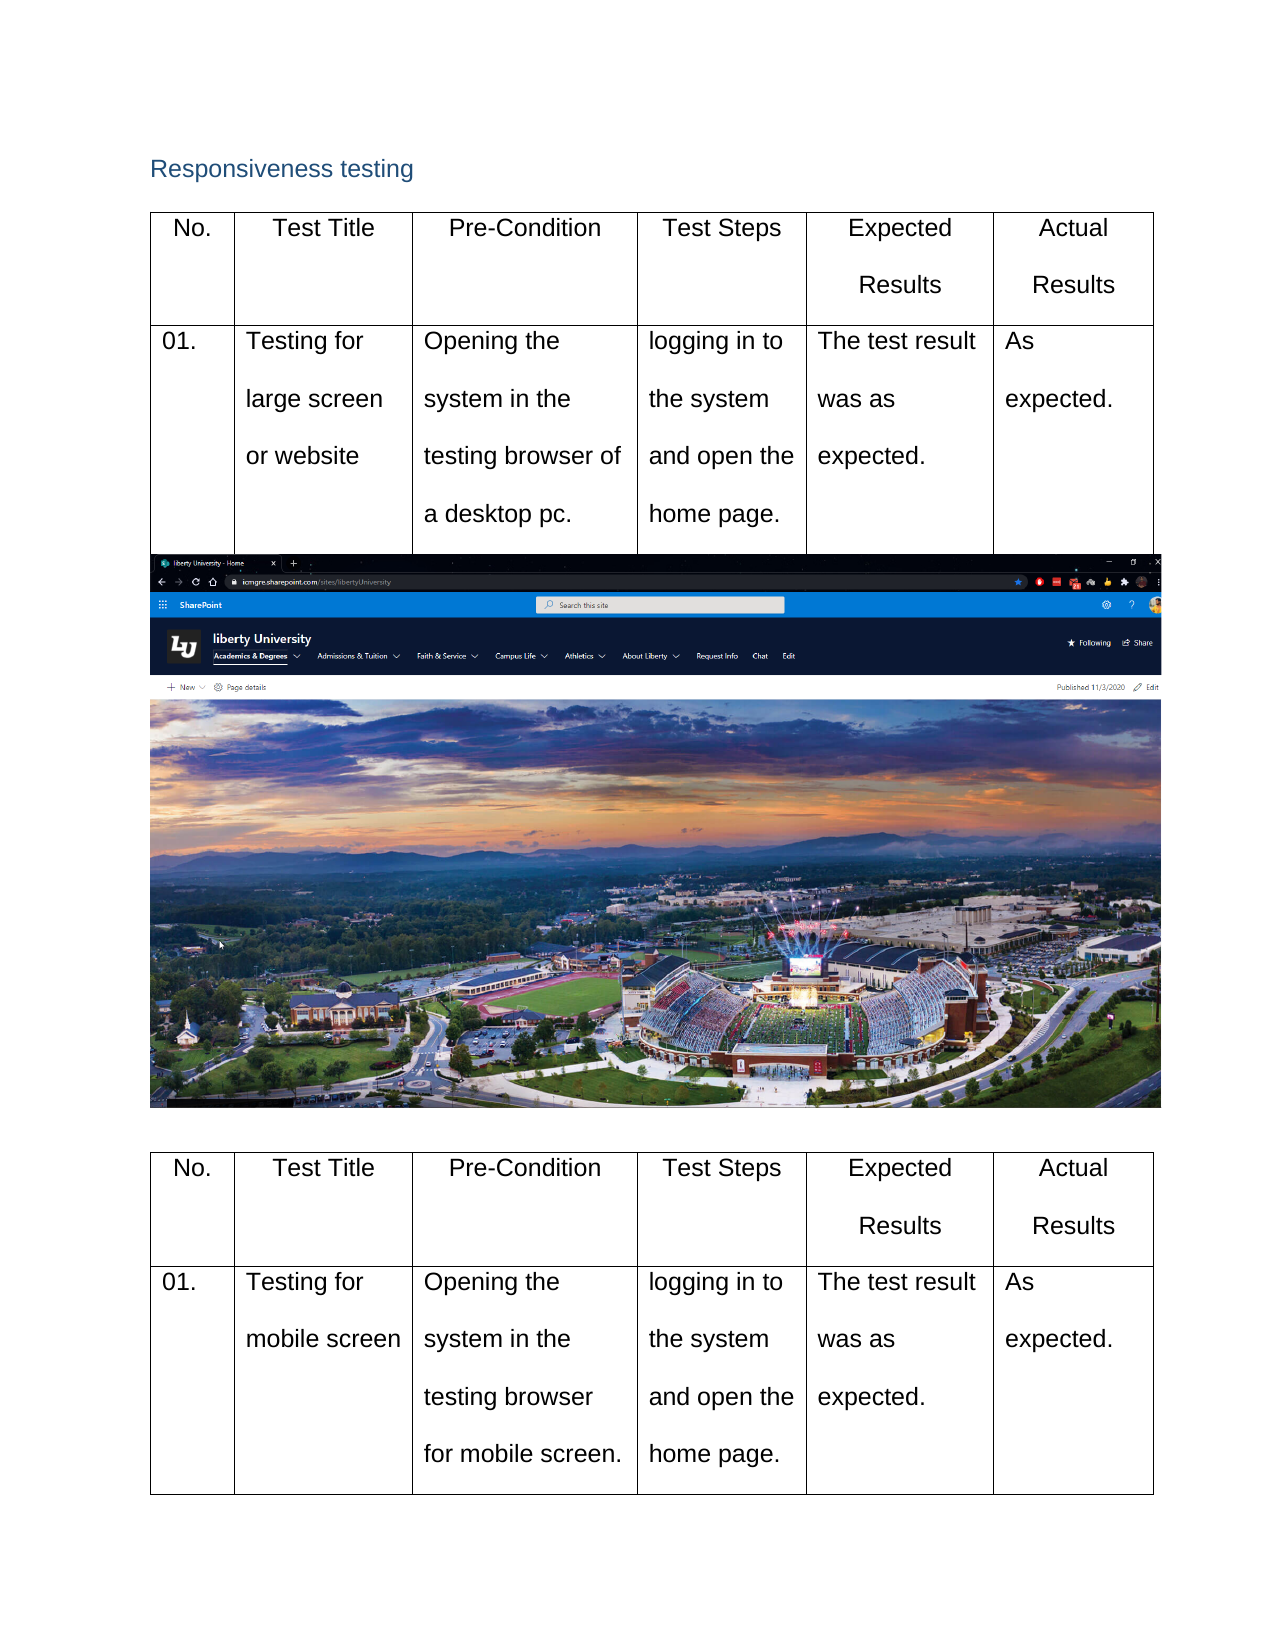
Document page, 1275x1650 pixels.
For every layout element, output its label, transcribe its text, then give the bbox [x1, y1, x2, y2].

table_cell Opening the system in the testing browser for mobile screen. [413, 1267, 637, 1494]
table_header Pre-Condition [413, 213, 637, 325]
table_header Test Steps [638, 213, 806, 325]
table_header No. [151, 213, 234, 325]
table_header Expected Results [807, 213, 993, 325]
table_cell The test result was as expected. [807, 1267, 993, 1494]
table_cell As expected. [994, 326, 1153, 554]
table_cell 01. [151, 1267, 234, 1494]
table_header Actual Results [994, 1153, 1153, 1266]
subtitle Responsiveness testing [150, 154, 1125, 183]
picture [150, 554, 1162, 1108]
table_cell Testing for mobile screen [235, 1267, 412, 1494]
table_cell Testing for large screen or website [235, 326, 412, 554]
table_cell As expected. [994, 1267, 1153, 1494]
table_header No. [151, 1153, 234, 1266]
table_header Pre-Condition [413, 1153, 637, 1266]
table_header Actual Results [994, 213, 1153, 325]
table_cell The test result was as expected. [807, 326, 993, 554]
table_cell logging in to the system and open the home page. [638, 1267, 806, 1494]
table_header Test Steps [638, 1153, 806, 1266]
table_cell 01. [151, 326, 234, 554]
table_header Test Title [235, 1153, 412, 1266]
table_header Expected Results [807, 1153, 993, 1266]
table_cell Opening the system in the testing browser of a desktop pc. [413, 326, 637, 554]
table_header Test Title [235, 213, 412, 325]
table_cell logging in to the system and open the home page. [638, 326, 806, 554]
